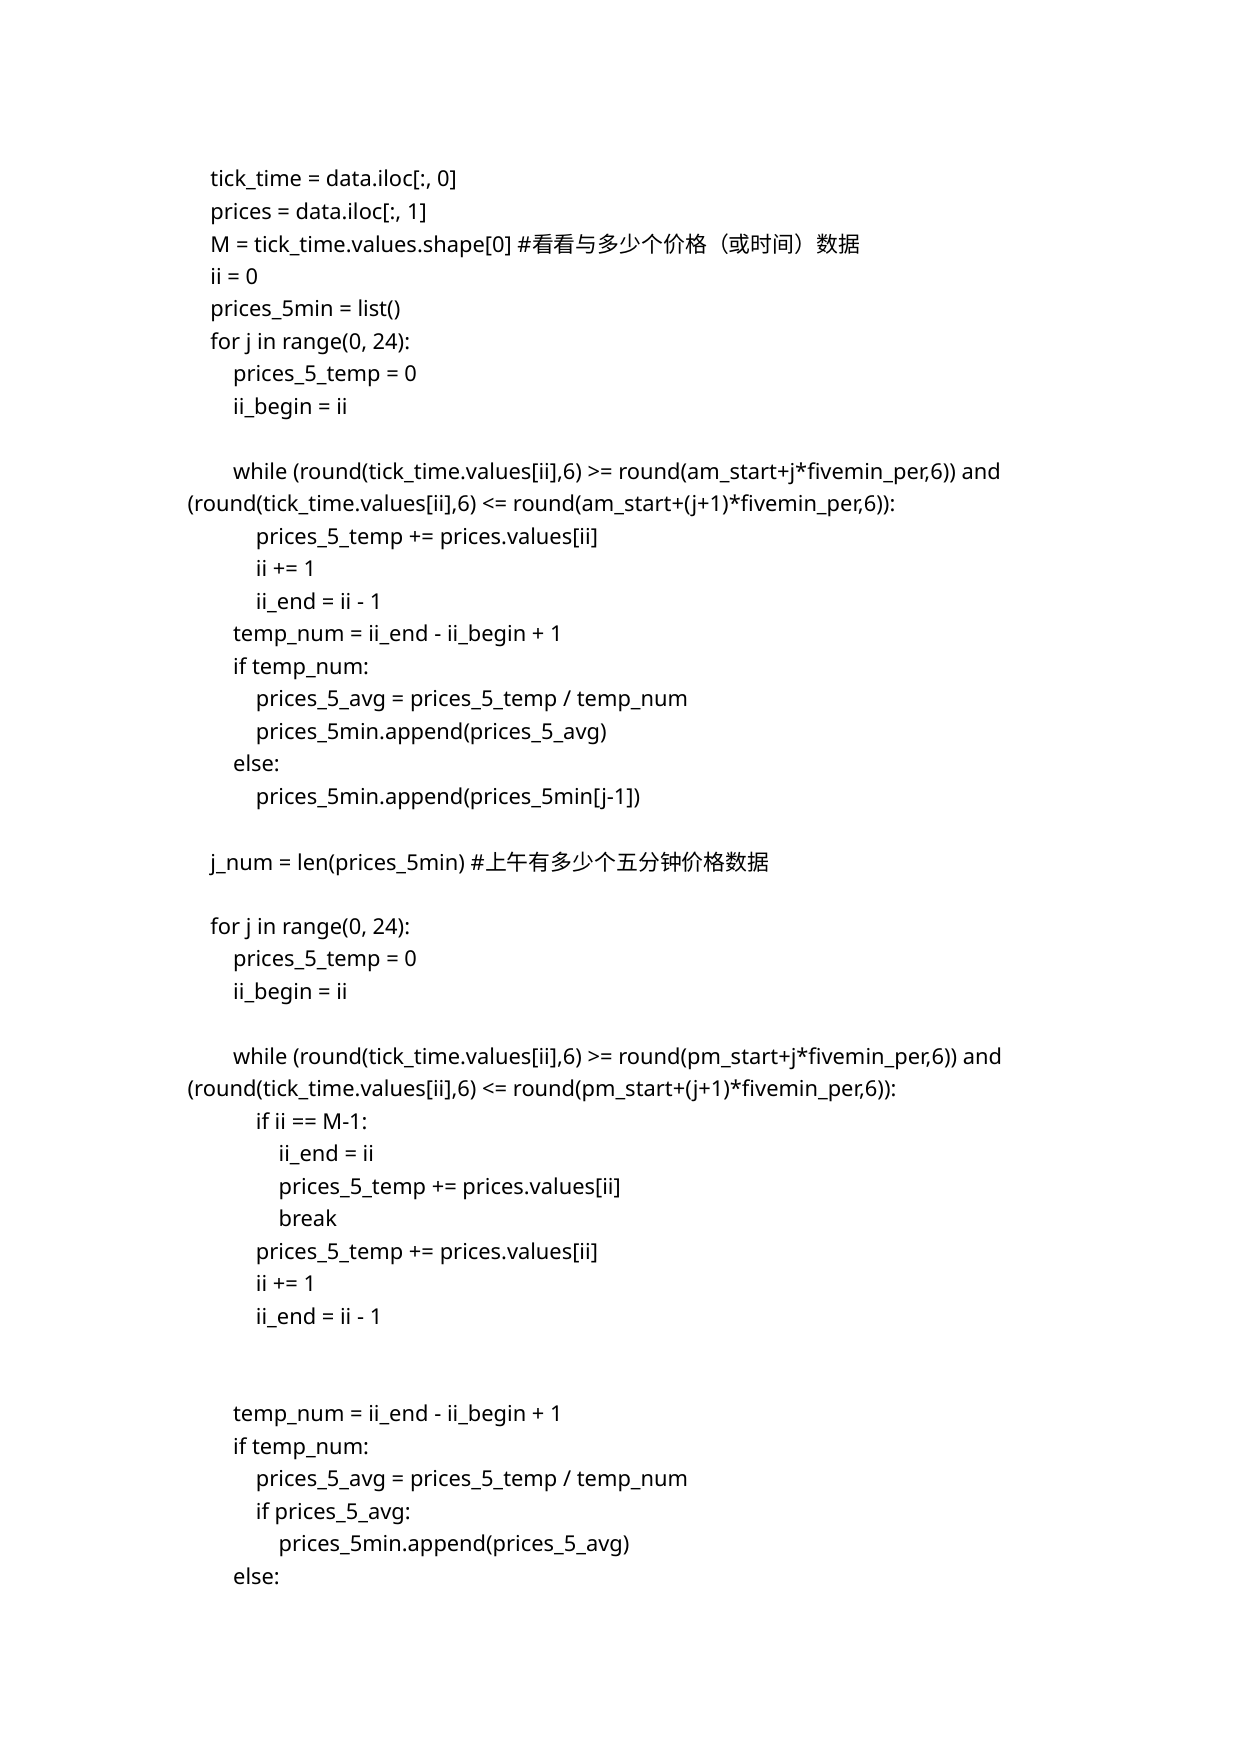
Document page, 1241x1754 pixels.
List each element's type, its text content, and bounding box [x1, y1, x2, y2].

text tick_time = data.iloc[:, 0] [187, 162, 1053, 194]
text j_num = len(prices_5min) #上午有多少个五分钟价格数据 [187, 844, 1053, 877]
text if prices_5_avg: [187, 1494, 1053, 1527]
text ii = 0 [187, 259, 1053, 292]
text prices_5_temp += prices.values[ii] [187, 519, 1053, 552]
text prices_5_temp += prices.values[ii] [187, 1169, 1053, 1202]
text ii_end = ii [187, 1137, 1053, 1169]
text prices_5min = list() [187, 292, 1053, 324]
text ii += 1 [187, 1267, 1053, 1299]
text else: [187, 1559, 1053, 1592]
text prices_5min.append(prices_5_avg) [187, 1527, 1053, 1559]
text for j in range(0, 24): [187, 909, 1053, 942]
text for j in range(0, 24): [187, 324, 1053, 357]
text prices_5_temp += prices.values[ii] [187, 1234, 1053, 1267]
text prices_5min.append(prices_5_avg) [187, 714, 1053, 747]
text while (round(tick_time.values[ii],6) >= round(pm_start+j*fivemin_per,6)) and (round(tick_time.values[ii],6) <= round(pm_start+(j+1)*fivemin_per,6)): [187, 1039, 1053, 1104]
text prices = data.iloc[:, 1] [187, 194, 1053, 227]
text if temp_num: [187, 649, 1053, 682]
text prices_5_temp = 0 [187, 357, 1053, 389]
text prices_5_avg = prices_5_temp / temp_num [187, 1462, 1053, 1494]
text ii_end = ii - 1 [187, 1299, 1053, 1332]
text if ii == M-1: [187, 1104, 1053, 1137]
text prices_5_temp = 0 [187, 942, 1053, 974]
text ii += 1 [187, 552, 1053, 584]
text ii_begin = ii [187, 974, 1053, 1007]
text prices_5min.append(prices_5min[j-1]) [187, 779, 1053, 812]
text temp_num = ii_end - ii_begin + 1 [187, 1397, 1053, 1429]
text prices_5_avg = prices_5_temp / temp_num [187, 682, 1053, 714]
text M = tick_time.values.shape[0] #看看与多少个价格（或时间）数据 [187, 227, 1053, 259]
text ii_end = ii - 1 [187, 584, 1053, 617]
text break [187, 1202, 1053, 1234]
text temp_num = ii_end - ii_begin + 1 [187, 617, 1053, 649]
text else: [187, 747, 1053, 779]
text if temp_num: [187, 1429, 1053, 1462]
text while (round(tick_time.values[ii],6) >= round(am_start+j*fivemin_per,6)) and (round(tick_time.values[ii],6) <= round(am_start+(j+1)*fivemin_per,6)): [187, 454, 1053, 519]
text ii_begin = ii [187, 389, 1053, 422]
